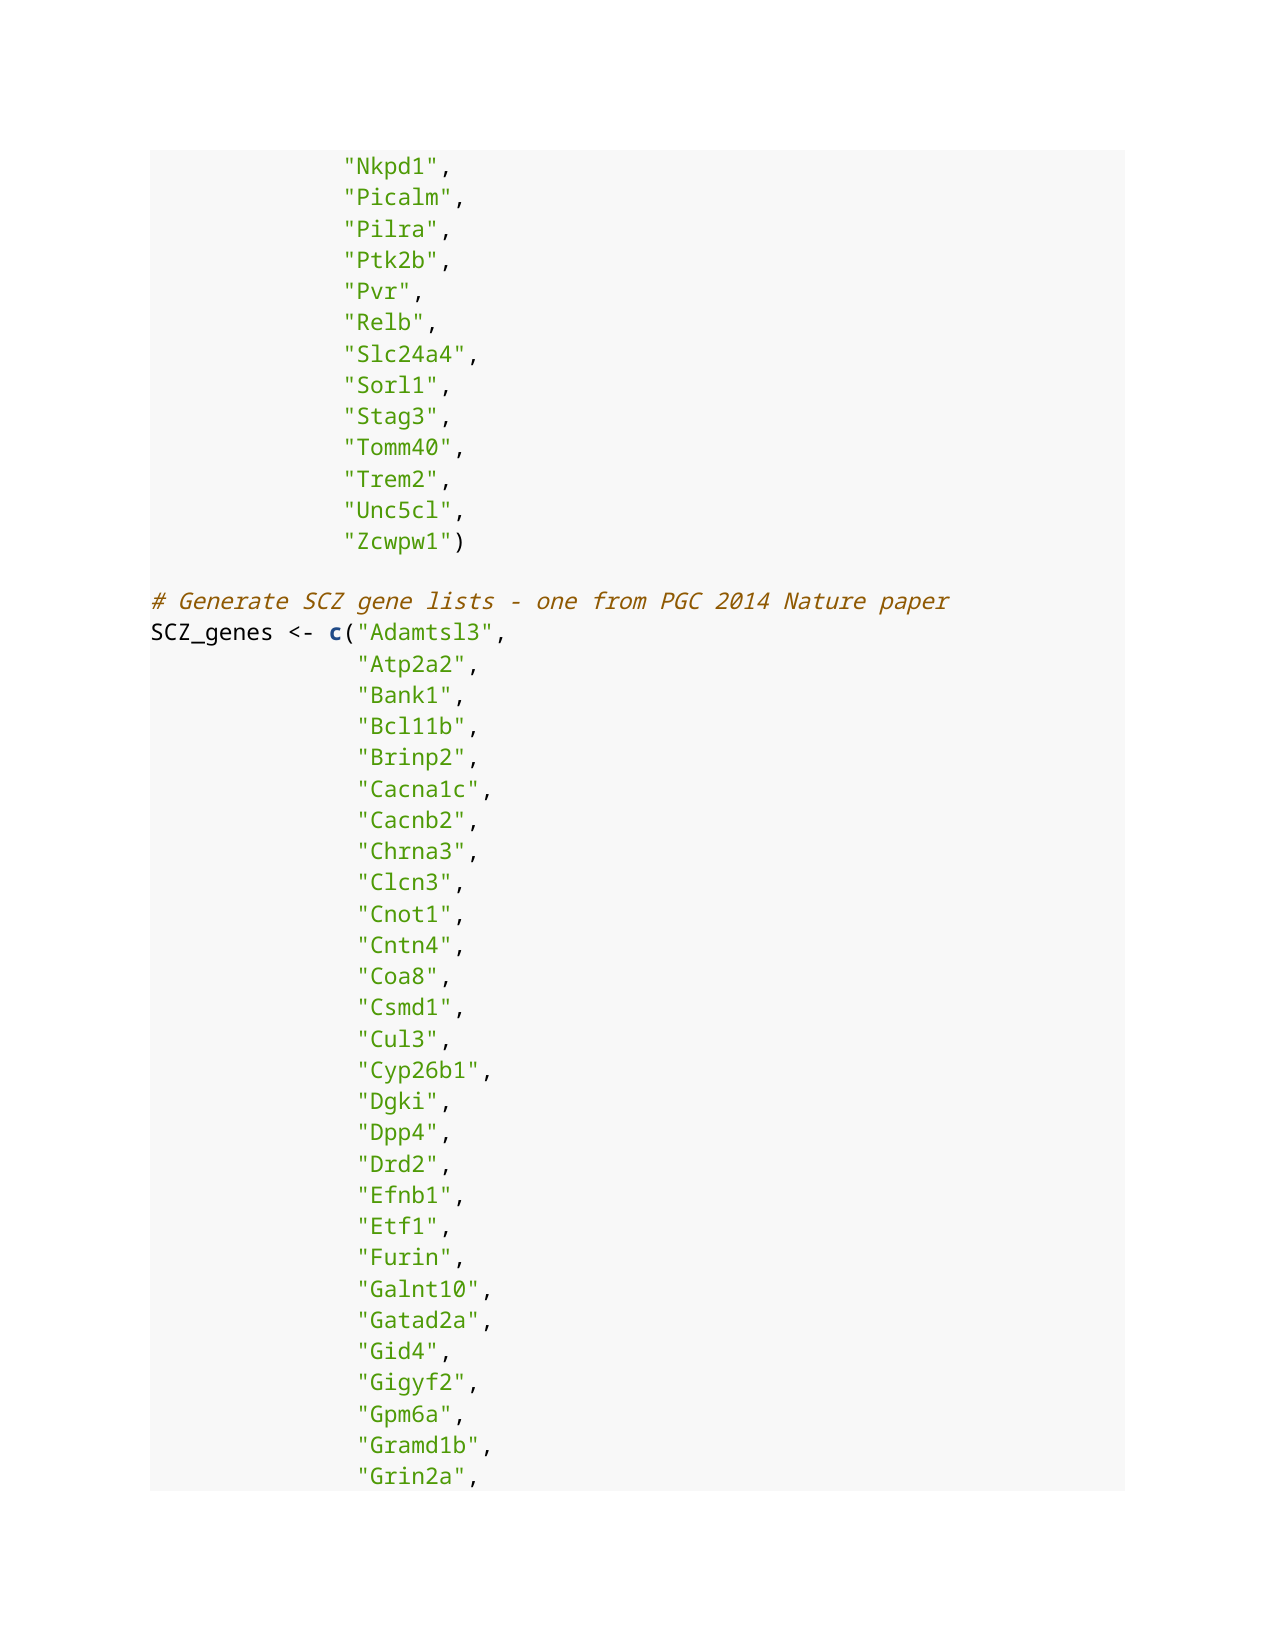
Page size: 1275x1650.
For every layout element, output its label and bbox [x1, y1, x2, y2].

text [150, 150, 1125, 1491]
